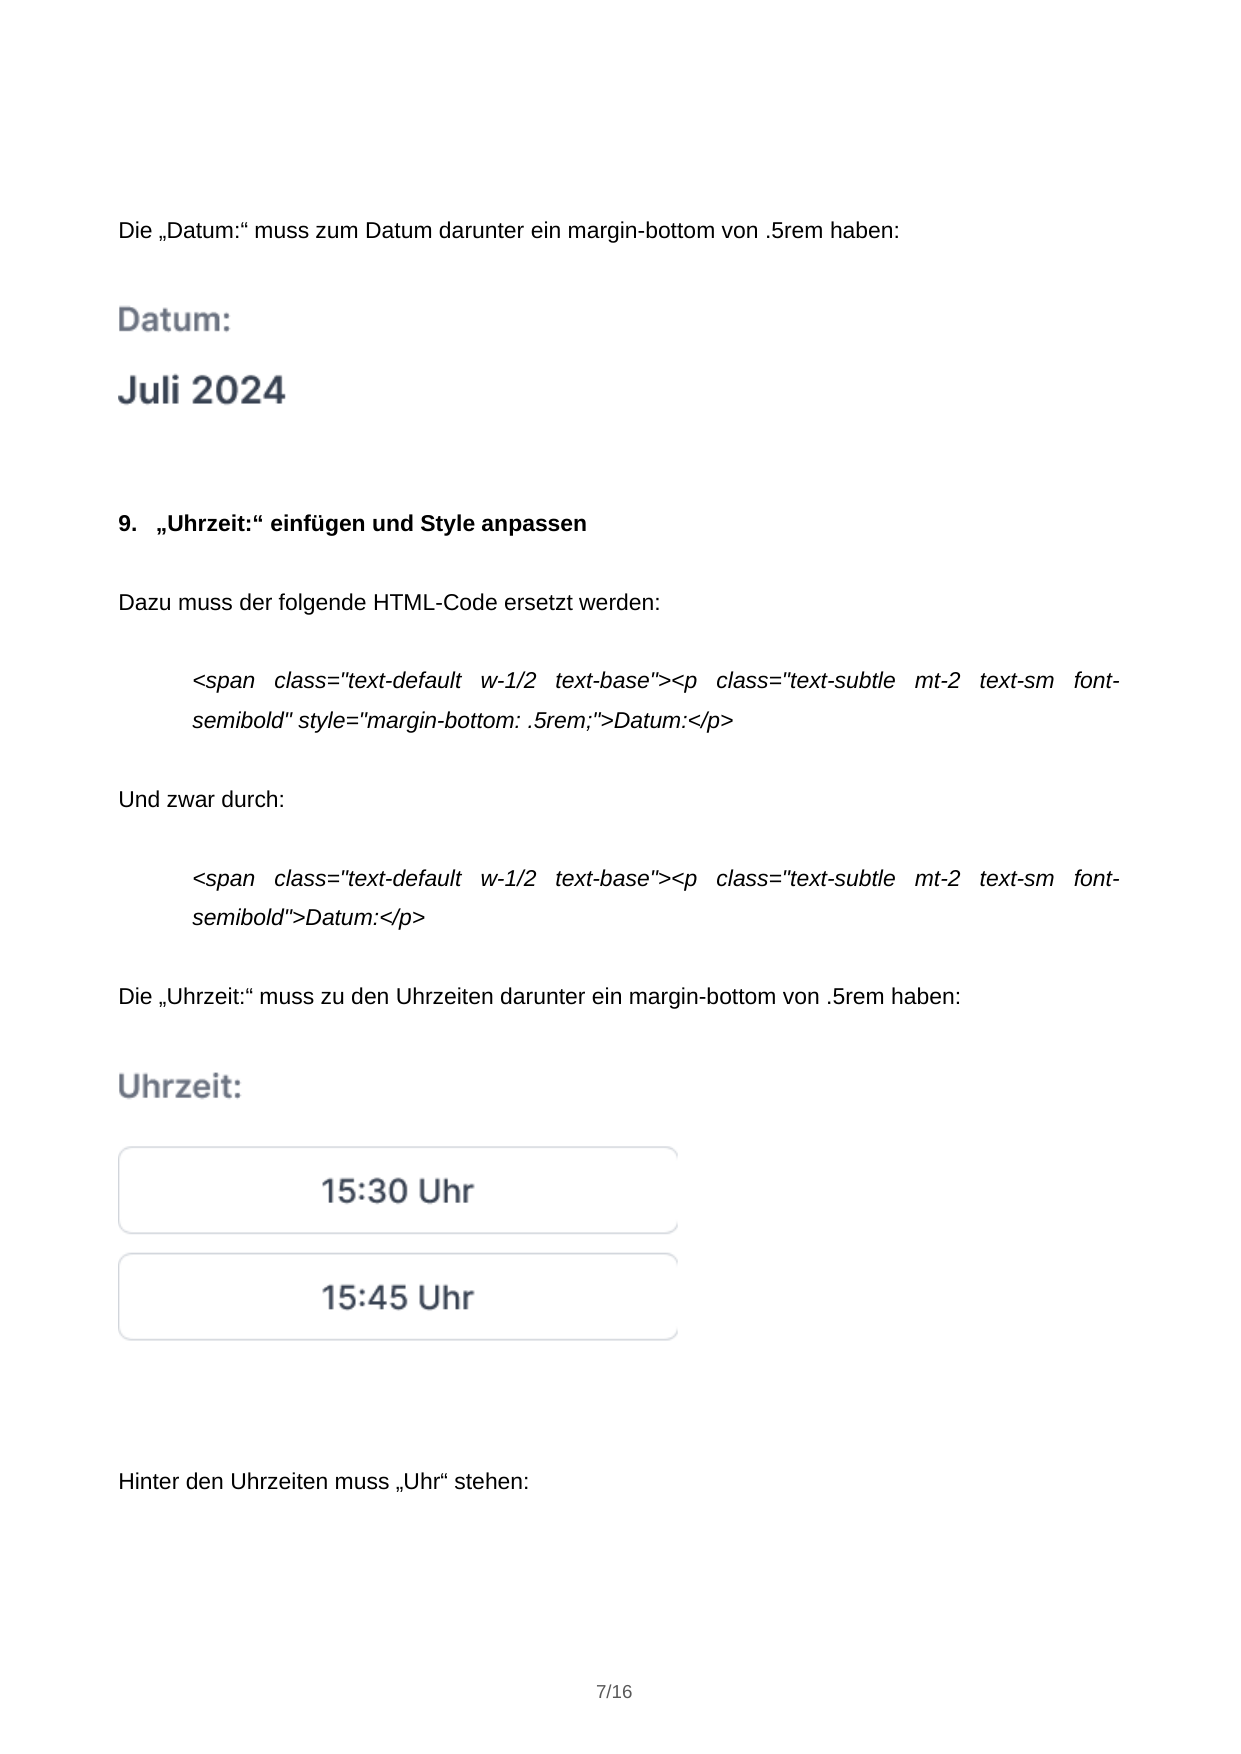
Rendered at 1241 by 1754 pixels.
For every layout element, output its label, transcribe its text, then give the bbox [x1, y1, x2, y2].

list „Uhrzeit:“ einfügen und Style anpassen [118, 509, 1122, 536]
text Die „Datum:“ muss zum Datum darunter ein margin-bottom von .5rem haben: [118, 217, 1122, 243]
text Die „Uhrzeit:“ muss zu den Uhrzeiten darunter ein margin-bottom von .5rem haben: [118, 983, 1122, 1010]
text Dazu muss der folgende HTML-Code ersetzt werden: [118, 588, 1122, 615]
text <span class="text-default w-1/2 text-base"><p class="text-subtle mt-2 text-sm font-semibold" style="margin-bottom: .5rem;">Datum:</p> [192, 667, 1122, 733]
picture [118, 295, 631, 418]
text Und zwar durch: [118, 786, 1122, 812]
text <span class="text-default w-1/2 text-base"><p class="text-subtle mt-2 text-sm font-semibold">Datum:</p> [192, 865, 1122, 931]
picture [118, 1062, 678, 1416]
text Hinter den Uhrzeiten muss „Uhr“ stehen: [118, 1468, 1122, 1494]
